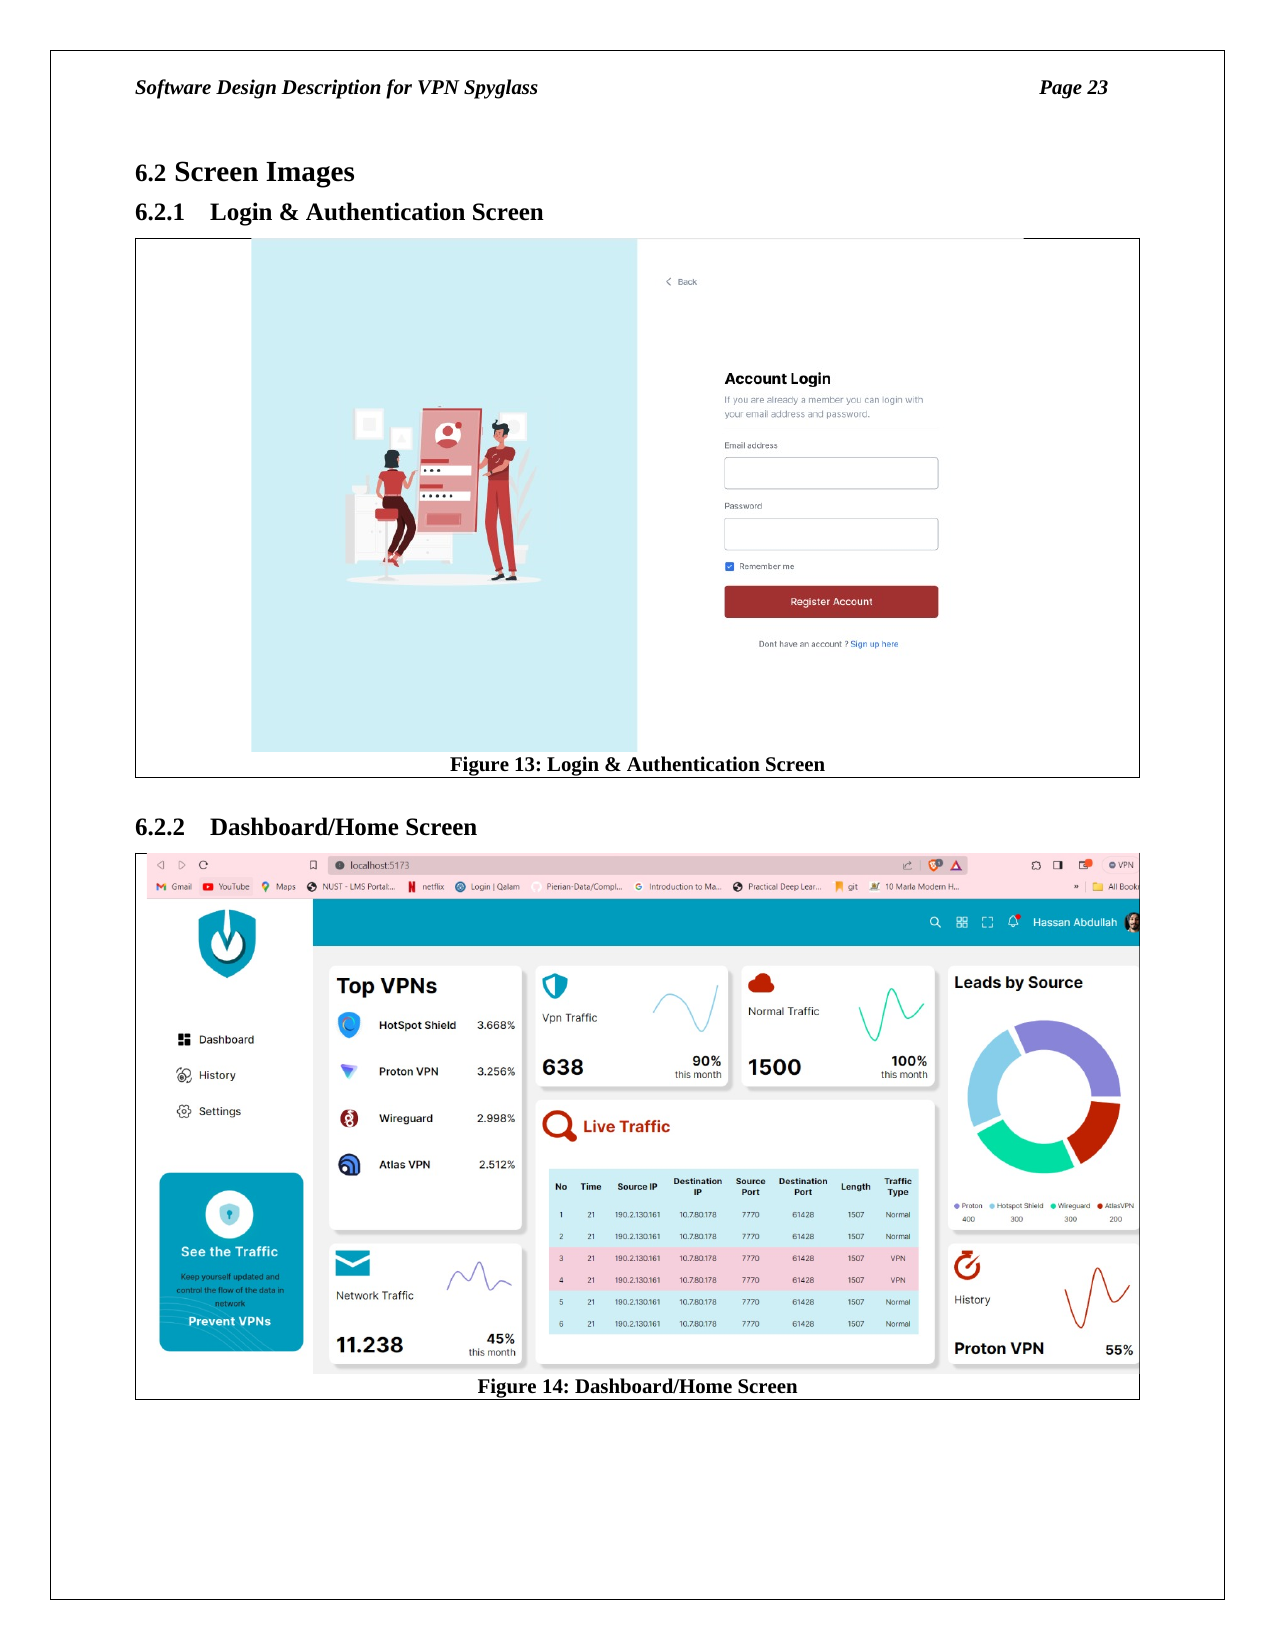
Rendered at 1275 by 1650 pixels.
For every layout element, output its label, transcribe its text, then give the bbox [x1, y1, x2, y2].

table_header Figure 13: Login & Authentication Screen [136, 239, 1139, 777]
subtitle Dashboard/Home Screen [135, 815, 1140, 840]
subtitle Login & Authentication Screen [135, 200, 1140, 225]
subtitle Screen Images [135, 154, 1140, 188]
picture [146, 853, 1140, 1374]
table_header Figure 14: Dashboard/Home Screen [136, 854, 1139, 1399]
picture [251, 238, 1024, 752]
picture [1074, 916, 1083, 931]
